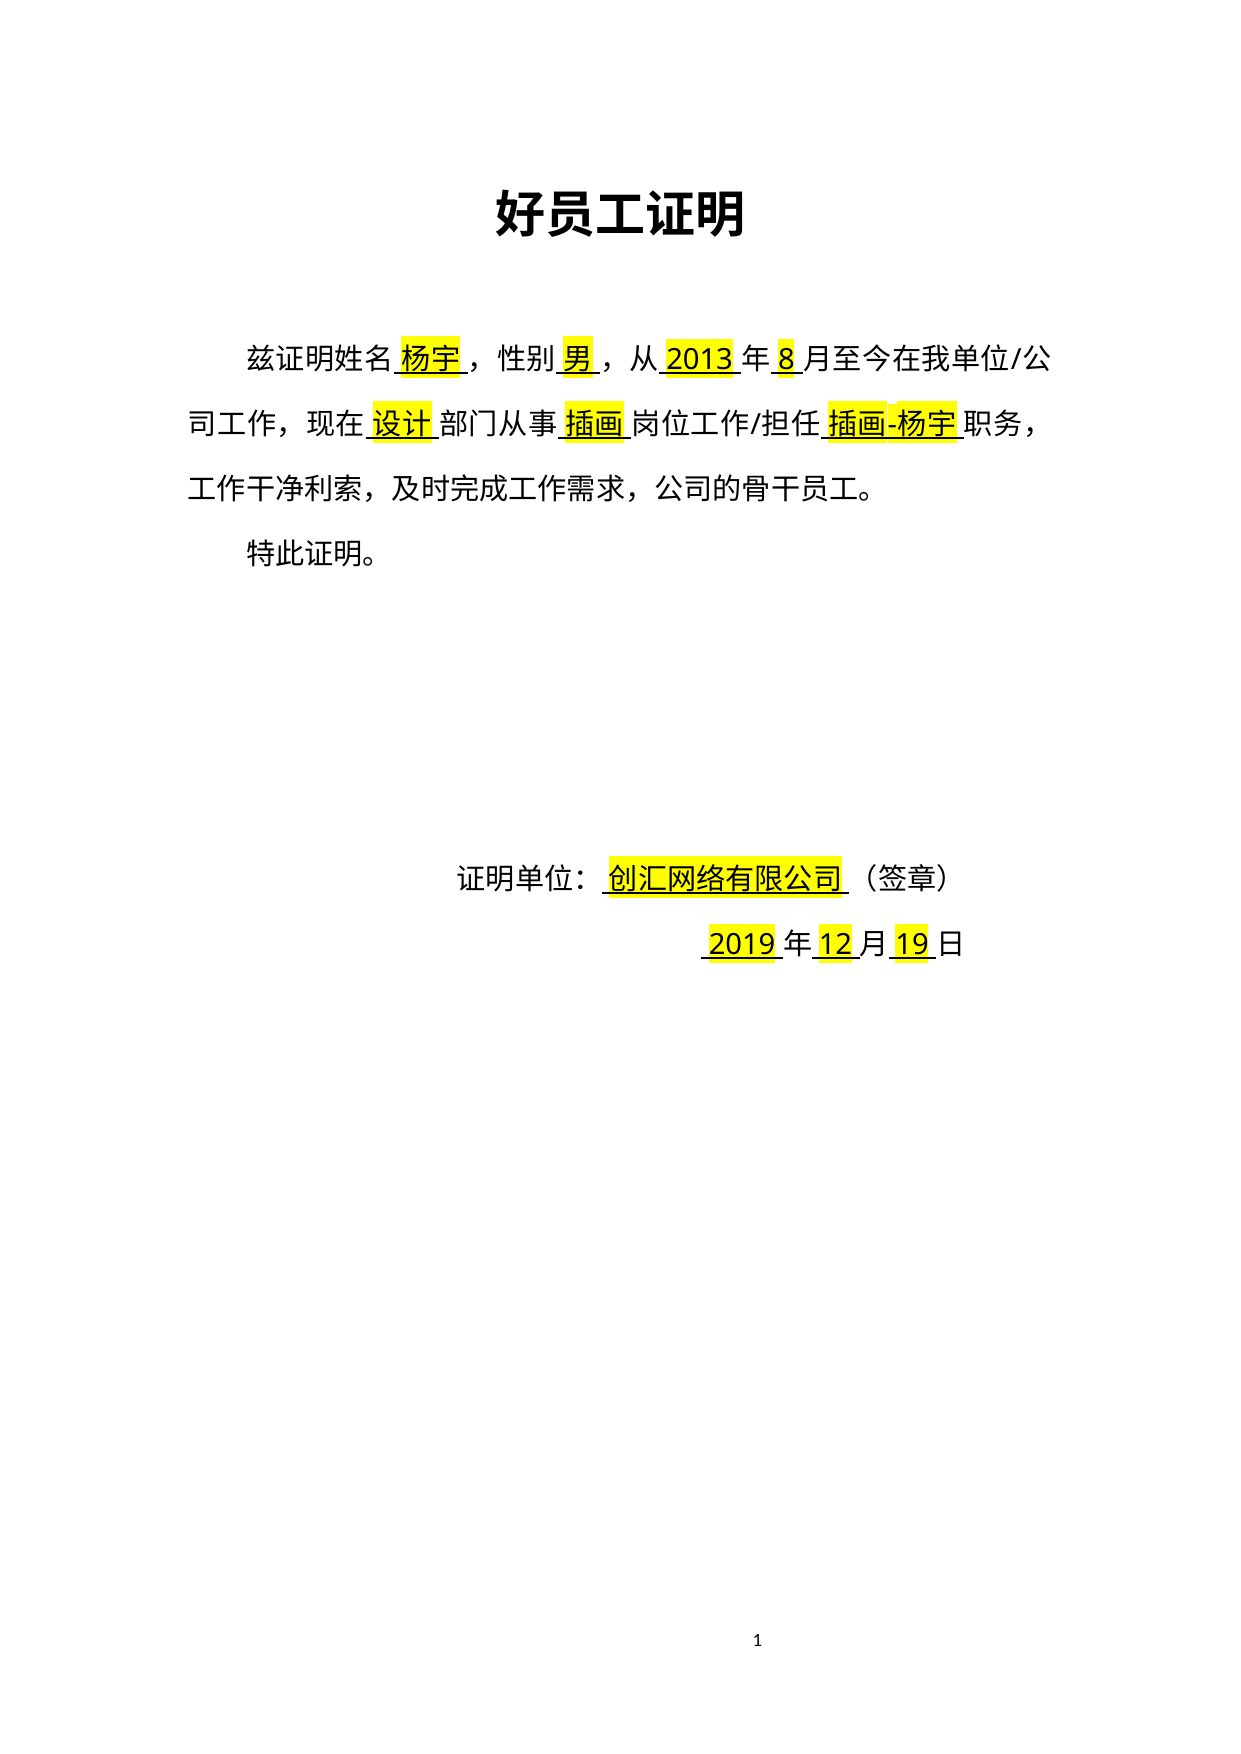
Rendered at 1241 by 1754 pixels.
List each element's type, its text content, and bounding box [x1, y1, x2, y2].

text 兹证明姓名 杨宇 ，性别 男 ，从 2013 年 8 月至今在我单位/公司工作，现在 设计 部门从事 插画 岗位工作/担任 插画-杨宇 职务，工作干净利索，及时完成工作需求，公司的骨干员工。 [187, 324, 1053, 519]
text 证明单位： 创汇网络有限公司 （签章） [187, 844, 965, 909]
text 2019 年 12 月 19 日 [187, 909, 965, 974]
text 特此证明。 [187, 519, 1053, 584]
text 好员工证明 [187, 162, 1053, 259]
